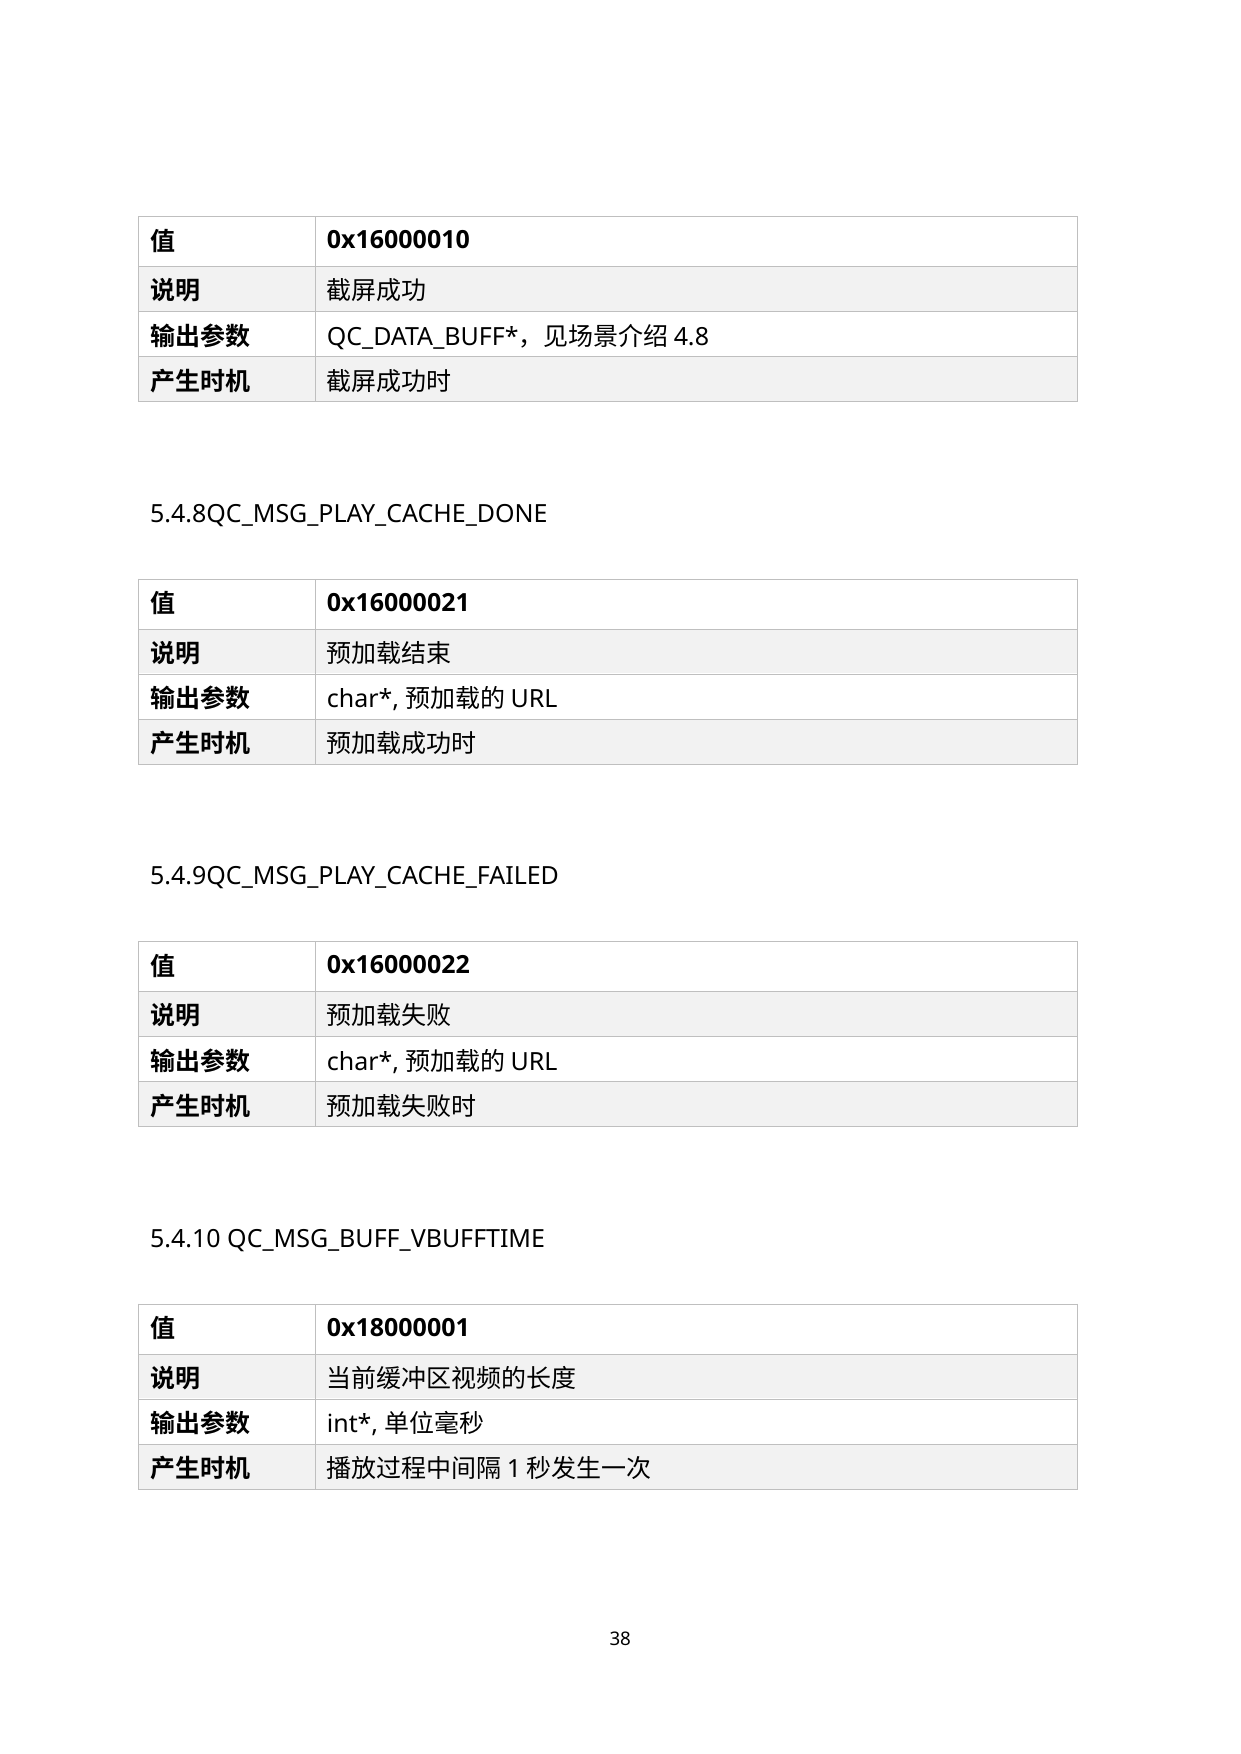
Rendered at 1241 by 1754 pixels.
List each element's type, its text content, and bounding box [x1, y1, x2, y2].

table_header 0x16000010 [316, 217, 1077, 266]
table_cell char*, 预加载的URL [316, 1037, 1077, 1081]
table_cell 输出参数 [139, 1400, 315, 1444]
table_header 值 [139, 1305, 315, 1353]
table_cell 说明 [139, 992, 315, 1036]
table_cell 截屏成功时 [316, 357, 1077, 401]
table_cell int*, 单位毫秒 [316, 1400, 1077, 1444]
table_cell 说明 [139, 1355, 315, 1398]
table_cell 截屏成功 [316, 267, 1077, 311]
table_cell 产生时机 [139, 1082, 315, 1126]
table_cell 产生时机 [139, 1445, 315, 1489]
table_cell 输出参数 [139, 675, 315, 719]
table_cell 输出参数 [139, 1037, 315, 1081]
table_cell 输出参数 [139, 312, 315, 356]
table_cell 产生时机 [139, 720, 315, 764]
text 5.4.10 QC_MSG_BUFF_VBUFFTIME [150, 1215, 1090, 1259]
text 5.4.8QC_MSG_PLAY_CACHE_DONE [150, 490, 1090, 534]
table_cell 产生时机 [139, 357, 315, 401]
table_cell 说明 [139, 630, 315, 673]
table_cell 预加载结束 [316, 630, 1077, 673]
table_header 0x18000001 [316, 1305, 1077, 1353]
table_cell 当前缓冲区视频的长度 [316, 1355, 1077, 1398]
table_header 值 [139, 942, 315, 991]
table_header 0x16000022 [316, 942, 1077, 991]
table_cell 播放过程中间隔1秒发生一次 [316, 1445, 1077, 1489]
table_cell 预加载失败时 [316, 1082, 1077, 1126]
table_header 值 [139, 580, 315, 628]
table_cell 说明 [139, 267, 315, 311]
table_cell QC_DATA_BUFF*，见场景介绍4.8 [316, 312, 1077, 356]
text 5.4.9QC_MSG_PLAY_CACHE_FAILED [150, 853, 1090, 897]
table_header 0x16000021 [316, 580, 1077, 628]
table_cell char*, 预加载的URL [316, 675, 1077, 719]
table_header 值 [139, 217, 315, 266]
table_cell 预加载成功时 [316, 720, 1077, 764]
table_cell 预加载失败 [316, 992, 1077, 1036]
